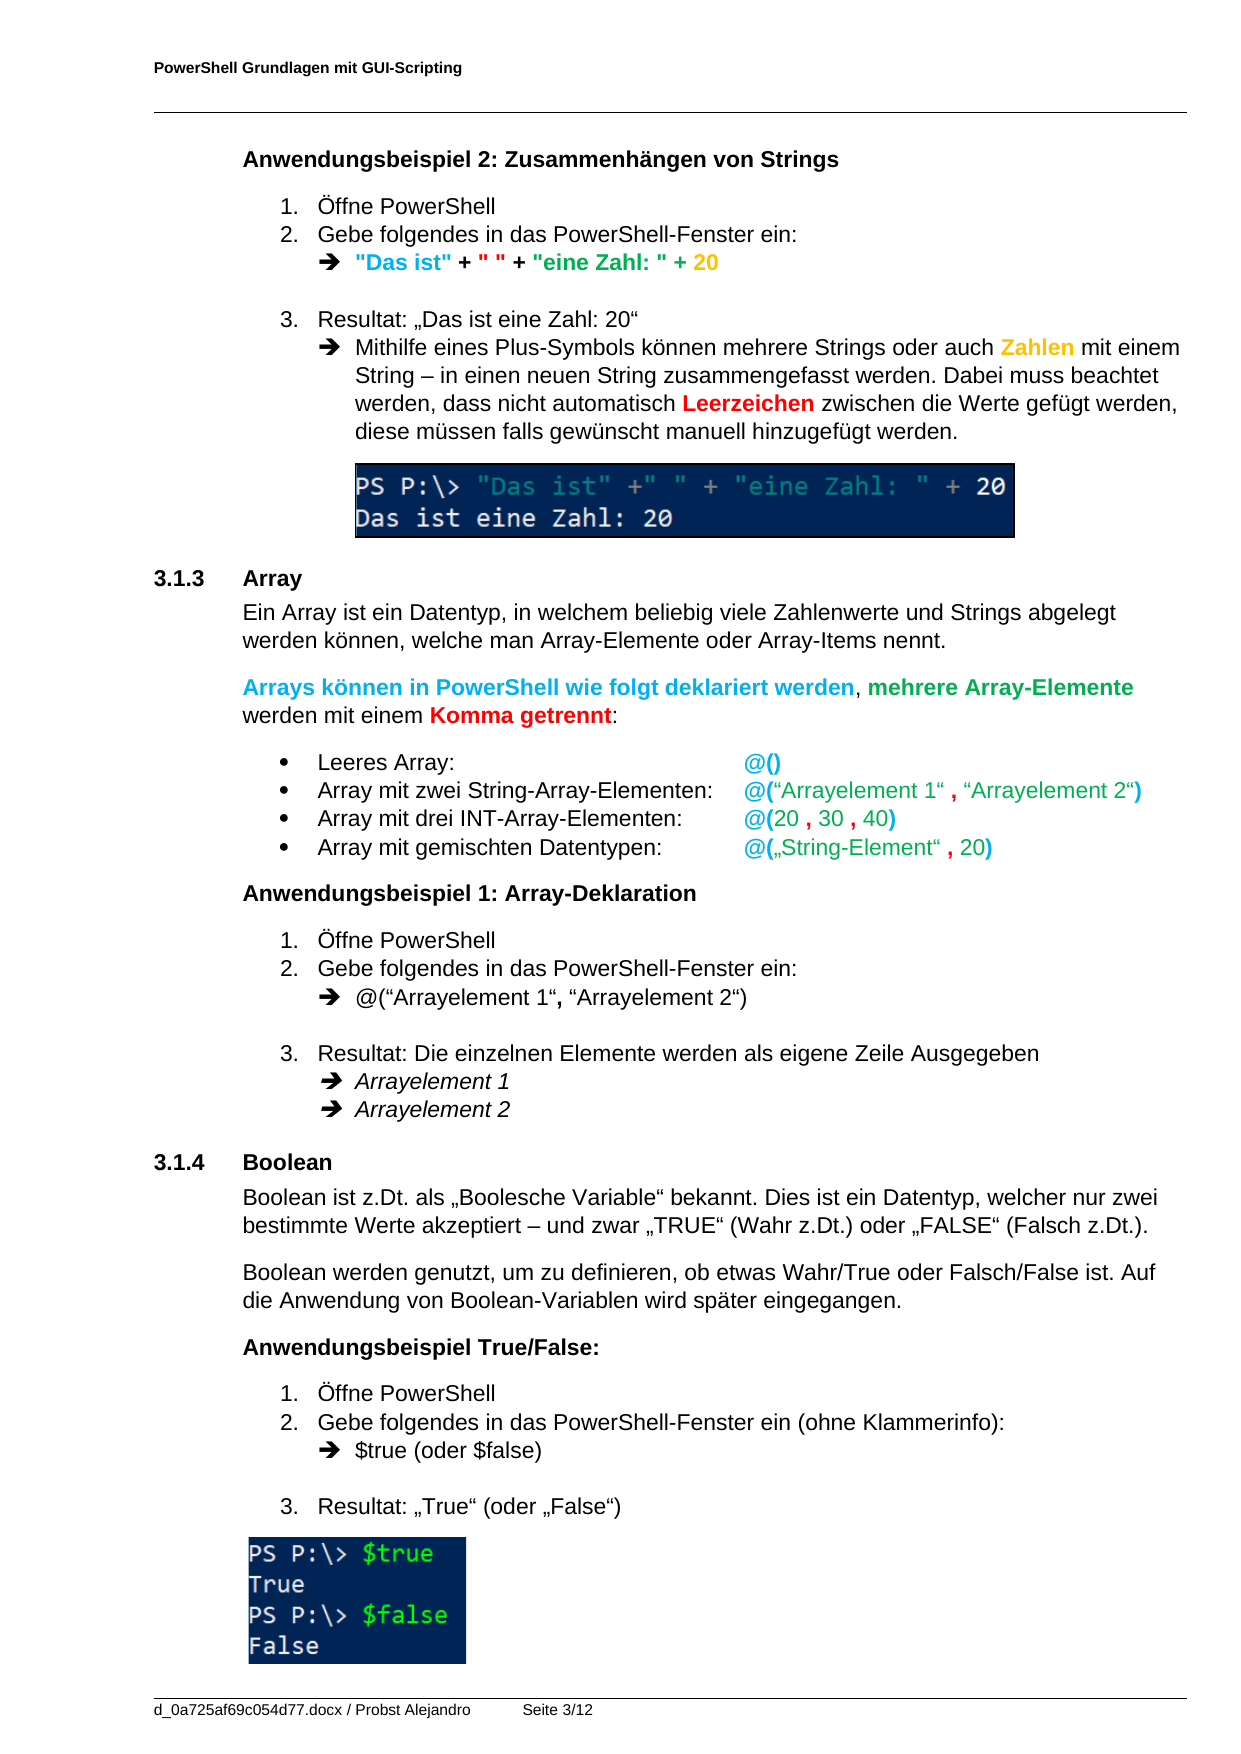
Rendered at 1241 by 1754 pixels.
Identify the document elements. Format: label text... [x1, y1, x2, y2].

list Array mit gemischten Datentypen: @(„String-Element“ , 20) [280, 832, 1187, 860]
list Leeres Array: @() [280, 747, 1187, 775]
text Anwendungsbeispiel 2: Zusammenhängen von Strings [242, 144, 1187, 172]
list Resultat: Die einzelnen Elemente werden als eigene Zeile Ausgegeben [280, 1038, 1187, 1066]
picture [356, 465, 1013, 536]
list Arrayelement 2 [317, 1094, 1187, 1122]
list Resultat: „True“ (oder „False“) [280, 1491, 1187, 1519]
list Resultat: „Das ist eine Zahl: 20“ [280, 304, 1187, 332]
list @(“Arrayelement 1“, “Arrayelement 2“) [317, 982, 1187, 1038]
list $true (oder $false) [317, 1435, 1187, 1491]
list Gebe folgendes in das PowerShell-Fenster ein: [280, 953, 1187, 982]
text Ein Array ist ein Datentyp, in welchem beliebig viele Zahlenwerte und Strings abgelegt werden können, welche man Array-Elemente oder Array-Items nennt. [242, 597, 1187, 653]
list Array mit drei INT-Array-Elementen: @(20 , 30 , 40) [280, 803, 1187, 832]
subtitle Boolean [153, 1147, 1187, 1175]
list Mithilfe eines Plus-Symbols können mehrere Strings oder auch Zahlen mit einem String – in einen neuen String zusammengefasst werden. Dabei muss beachtet werden, dass nicht automatisch Leerzeichen zwischen die Werte gefügt werden, diese müssen falls gewünscht manuell hinzugefügt werden. [317, 332, 1187, 444]
text Anwendungsbeispiel True/False: [242, 1332, 1187, 1360]
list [280, 219, 1187, 247]
subtitle Array [153, 563, 1187, 591]
list "Das ist" + " " + "eine Zahl: " + 20 [317, 247, 1187, 304]
picture [248, 1537, 467, 1664]
text Boolean werden genutzt, um zu definieren, ob etwas Wahr/True oder Falsch/False ist. Auf die Anwendung von Boolean-Variablen wird später eingegangen. [242, 1257, 1187, 1313]
list Arrayelement 1 [317, 1066, 1187, 1094]
list Öffne PowerShell [280, 191, 1187, 219]
text Anwendungsbeispiel 1: Array-Deklaration [242, 878, 1187, 907]
list Öffne PowerShell [280, 925, 1187, 953]
text Boolean ist z.Dt. als „Boolesche Variable“ bekannt. Dies ist ein Datentyp, welcher nur zwei bestimmte Werte akzeptiert – und zwar „TRUE“ (Wahr z.Dt.) oder „FALSE“ (Falsch z.Dt.). [242, 1182, 1187, 1238]
list Gebe folgendes in das PowerShell-Fenster ein (ohne Klammerinfo): [280, 1407, 1187, 1435]
list Öffne PowerShell [280, 1378, 1187, 1407]
list Array mit zwei String-Array-Elementen: @(“Arrayelement 1“ , “Arrayelement 2“) [280, 775, 1187, 803]
text Arrays können in PowerShell wie folgt deklariert werden, mehrere Array-Elemente werden mit einem Komma getrennt: [242, 672, 1187, 728]
